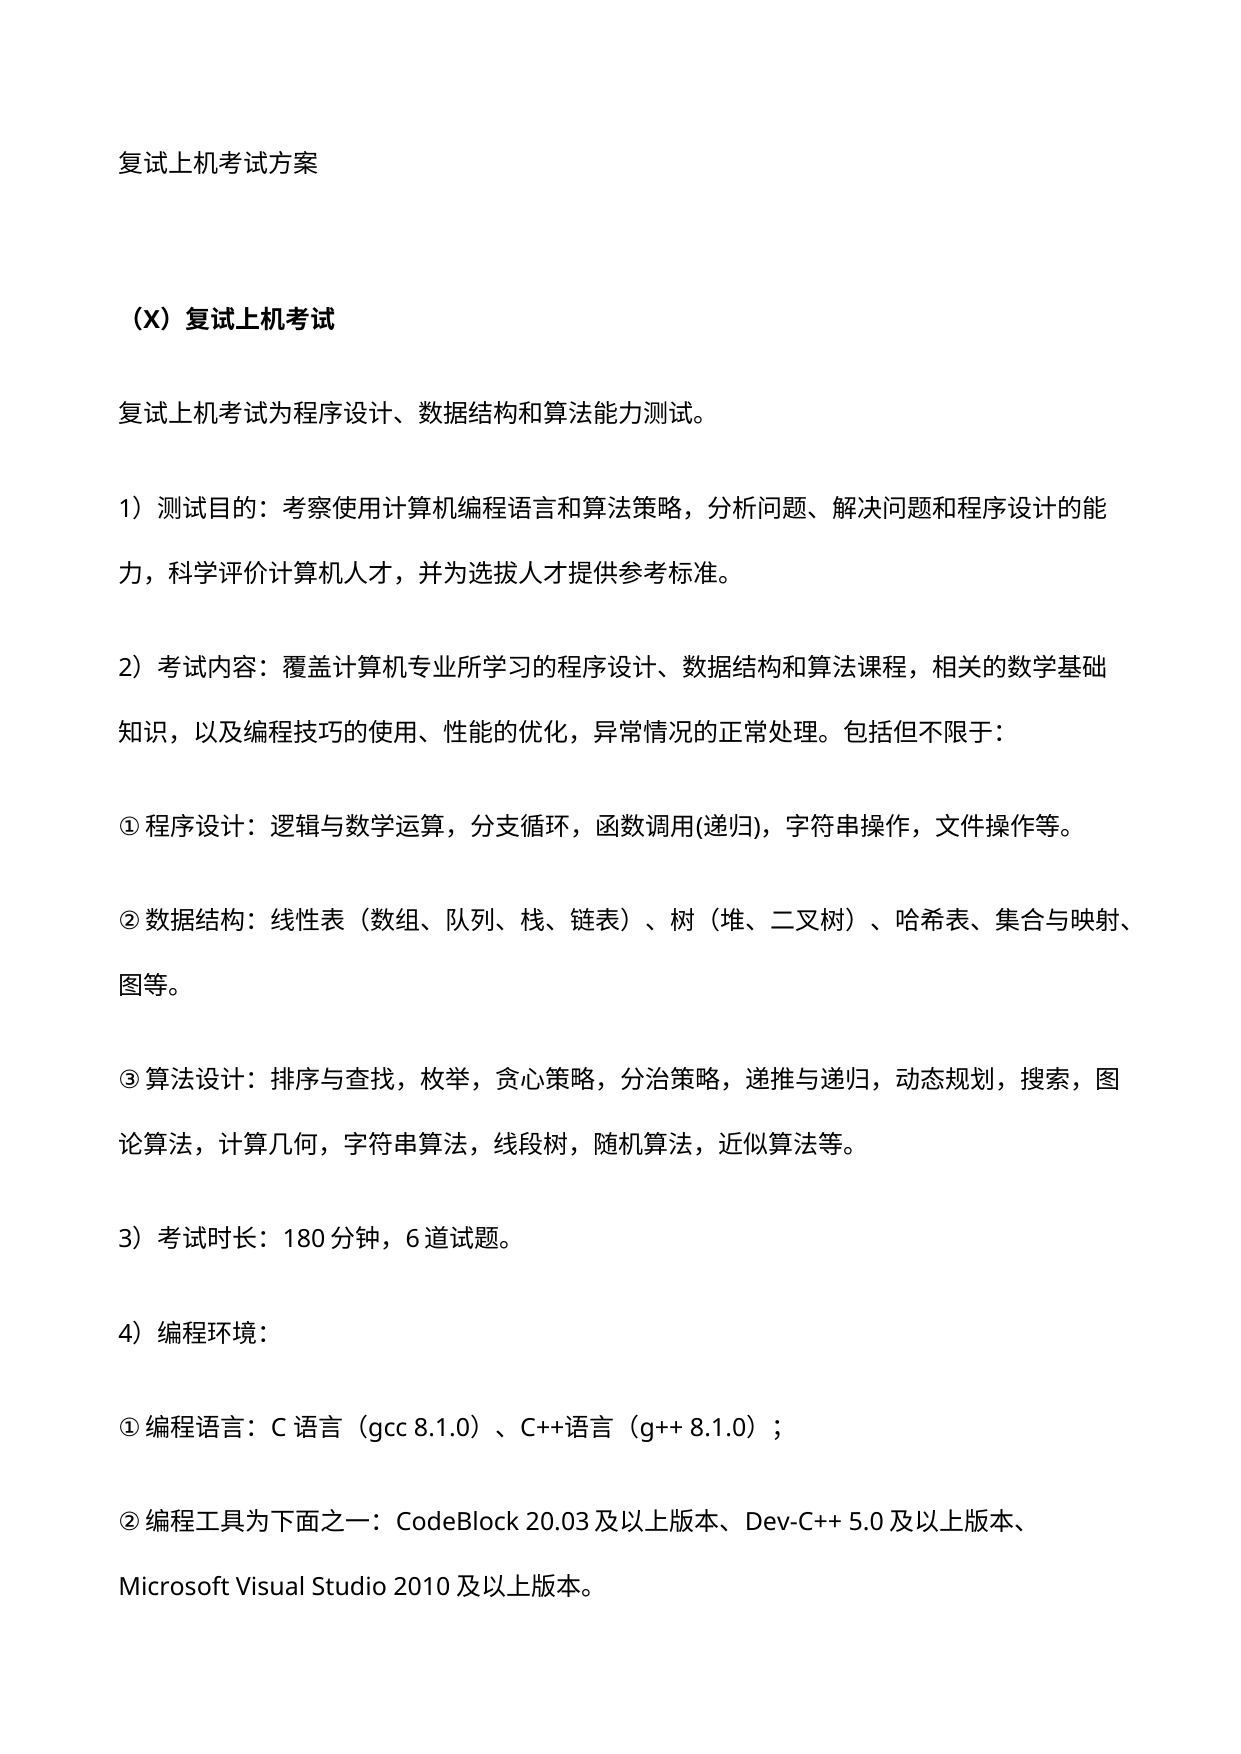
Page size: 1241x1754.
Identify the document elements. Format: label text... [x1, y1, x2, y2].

text ②编程工具为下面之一：CodeBlock 20.03及以上版本、Dev-C++ 5.0及以上版本、Microsoft Visual Studio 2010及以上版本。 [118, 1487, 1122, 1617]
text 2）考试内容：覆盖计算机专业所学习的程序设计、数据结构和算法课程，相关的数学基础知识，以及编程技巧的使用、性能的优化，异常情况的正常处理。包括但不限于： [118, 633, 1122, 763]
text （X）复试上机考试 [118, 285, 1122, 350]
text 复试上机考试方案 [118, 129, 1122, 194]
text 1）测试目的：考察使用计算机编程语言和算法策略，分析问题、解决问题和程序设计的能力，科学评价计算机人才，并为选拔人才提供参考标准。 [118, 474, 1122, 604]
text 4）编程环境： [118, 1299, 1122, 1364]
text 复试上机考试为程序设计、数据结构和算法能力测试。 [118, 379, 1122, 444]
text ①程序设计：逻辑与数学运算，分支循环，函数调用(递归)，字符串操作，文件操作等。 [118, 792, 1122, 857]
text 3）考试时长：180分钟，6道试题。 [118, 1204, 1122, 1269]
text ②数据结构：线性表（数组、队列、栈、链表）、树（堆、二叉树）、哈希表、集合与映射、图等。 [118, 886, 1122, 1016]
text ①编程语言：C 语言（gcc 8.1.0）、C++语言（g++ 8.1.0）； [118, 1393, 1122, 1458]
text ③算法设计：排序与查找，枚举，贪心策略，分治策略，递推与递归，动态规划，搜索，图论算法，计算几何，字符串算法，线段树，随机算法，近似算法等。 [118, 1045, 1122, 1175]
